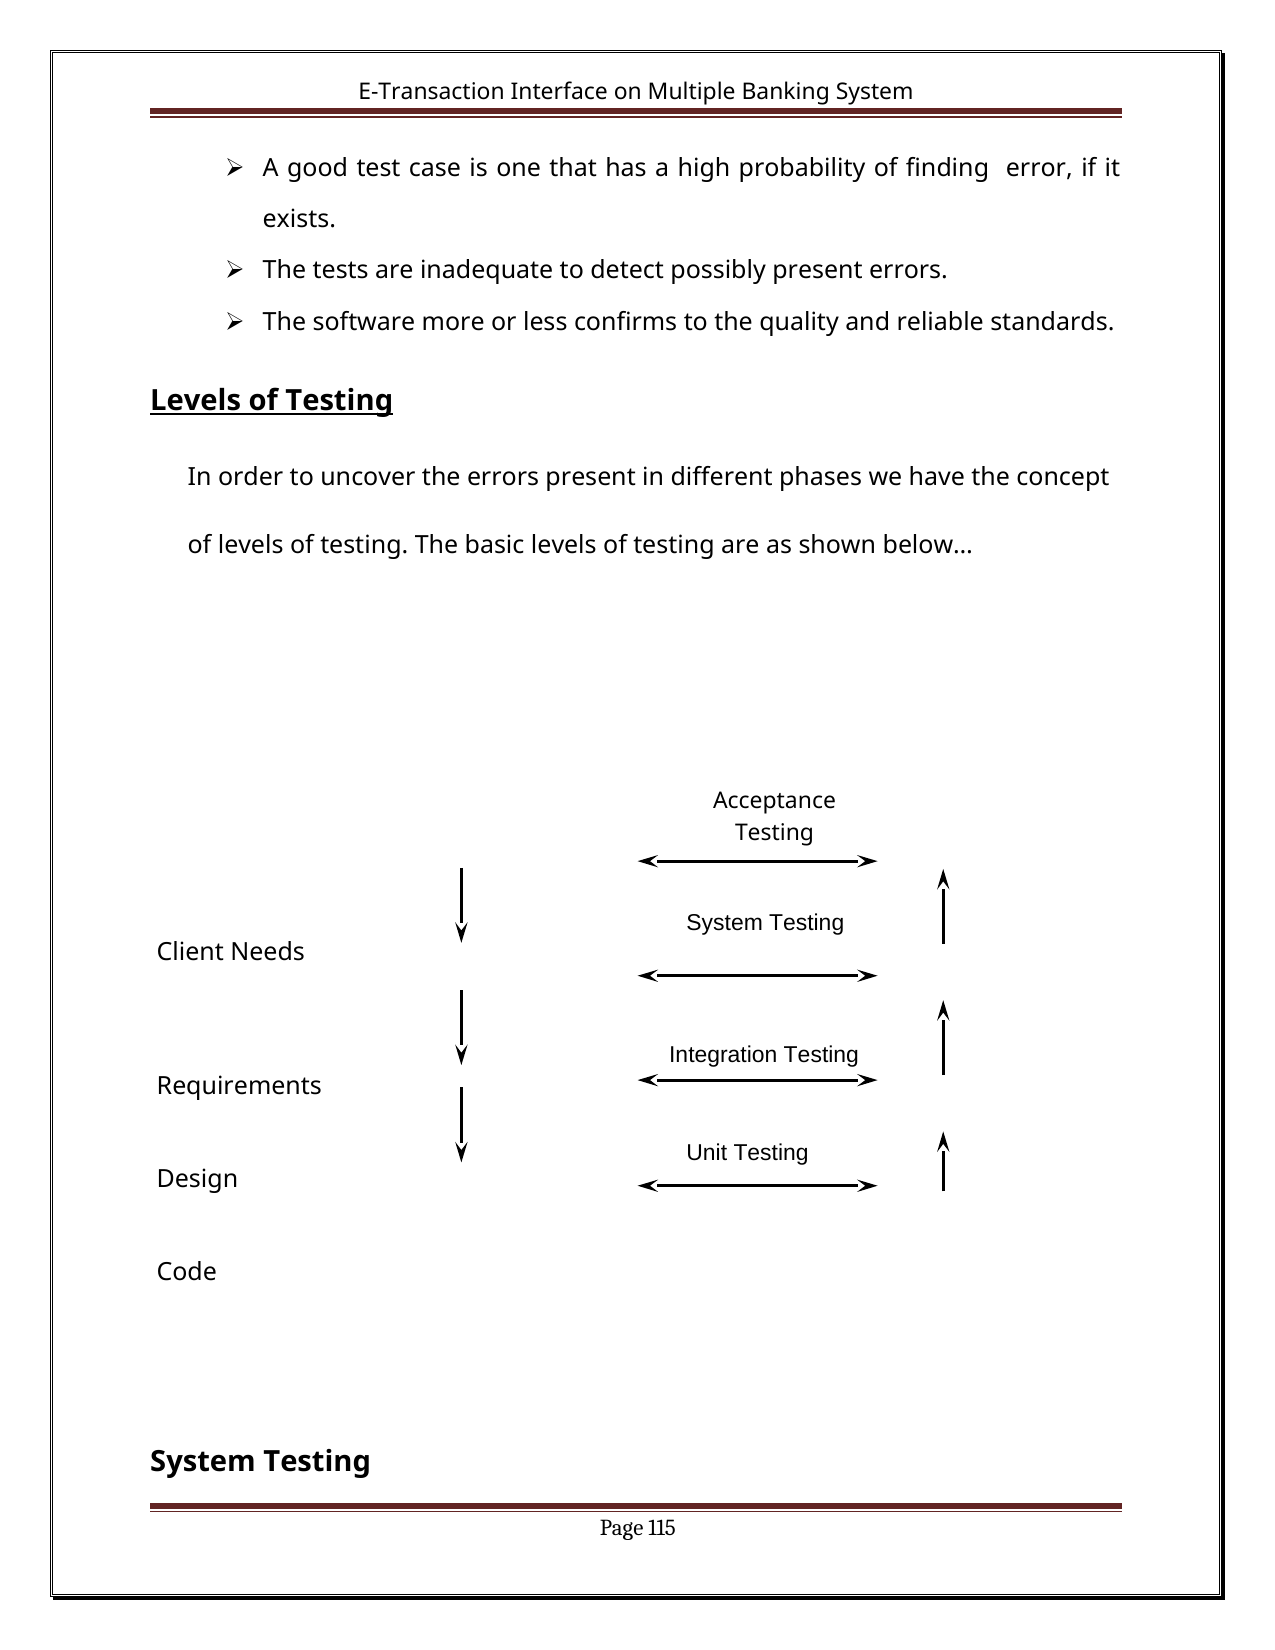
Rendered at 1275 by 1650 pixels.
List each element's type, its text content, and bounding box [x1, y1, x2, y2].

list The software more or less confirms to the quality and reliable standards. [225, 303, 1122, 337]
text Client Needs [150, 934, 1122, 968]
text Levels of Testing [150, 379, 1122, 419]
text In order to uncover the errors present in different phases we have the concept of levels of testing. The basic levels of testing are as shown below… [187, 458, 1122, 561]
list A good test case is one that has a high probability of finding error, if it exists. [225, 150, 1122, 235]
text Requirements [150, 1067, 1122, 1101]
list The tests are inadequate to detect possibly present errors. [225, 252, 1122, 286]
text Code [150, 1253, 1122, 1288]
text Design [150, 1160, 1122, 1194]
text System Testing [150, 1440, 1122, 1479]
